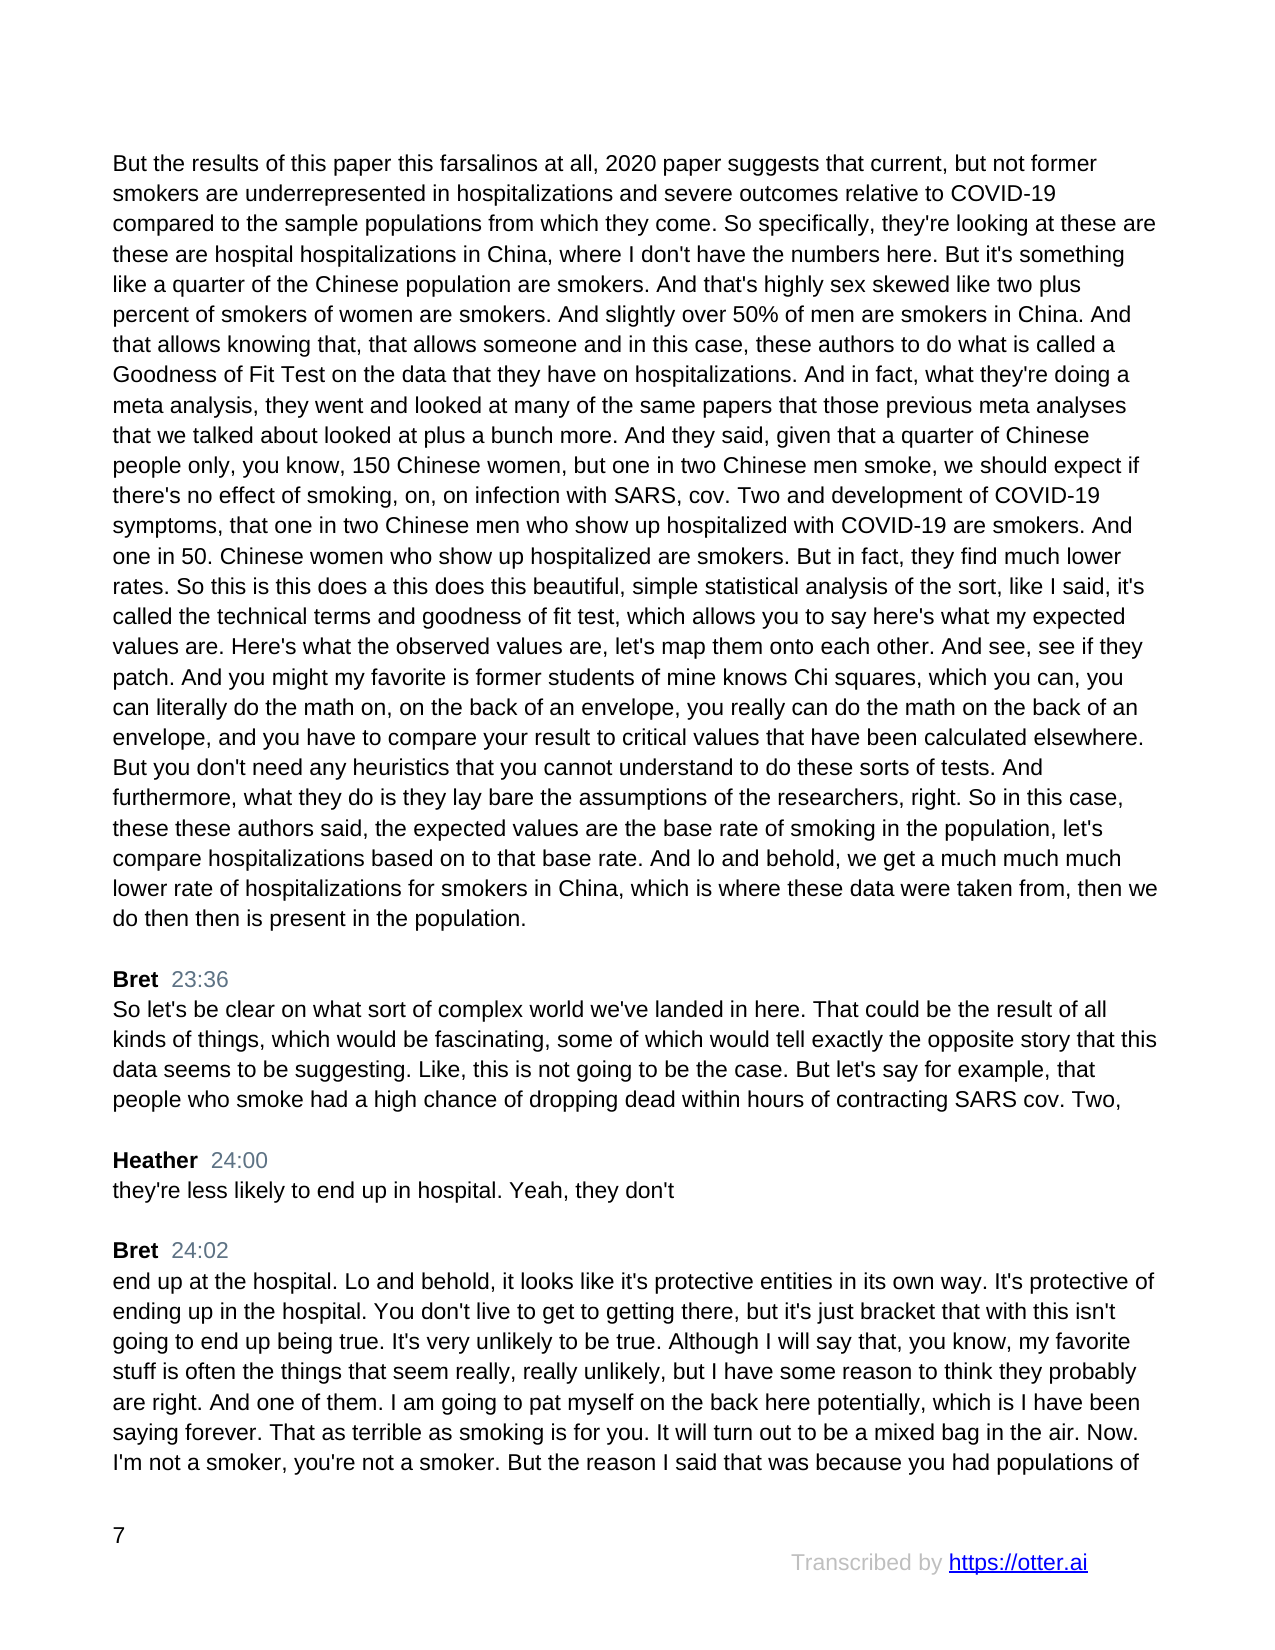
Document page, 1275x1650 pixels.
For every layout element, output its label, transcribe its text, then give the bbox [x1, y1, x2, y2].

text So let's be clear on what sort of complex world we've landed in here. That could be the result of all kinds of things, which would be fascinating, some of which would tell exactly the opposite story that this data seems to be suggesting. Like, this is not going to be the case. But let's say for example, that people who smoke had a high chance of dropping dead within hours of contracting SARS cov. Two, [112, 996, 1162, 1113]
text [112, 1268, 1162, 1475]
text Heather 24:00 [112, 1147, 1162, 1173]
text they're less likely to end up in hospital. Yeah, they don't [112, 1177, 1162, 1203]
text Bret 23:36 [112, 966, 1162, 992]
text But the results of this paper this farsalinos at all, 2020 paper suggests that current, but not former smokers are underrepresented in hospitalizations and severe outcomes relative to COVID-19 compared to the sample populations from which they come. So specifically, they're looking at these are these are hospital hospitalizations in China, where I don't have the numbers here. But it's something like a quarter of the Chinese population are smokers. And that's highly sex skewed like two plus percent of smokers of women are smokers. And slightly over 50% of men are smokers in China. And that allows knowing that, that allows someone and in this case, these authors to do what is called a Goodness of Fit Test on the data that they have on hospitalizations. And in fact, what they're doing a meta analysis, they went and looked at many of the same papers that those previous meta analyses that we talked about looked at plus a bunch more. And they said, given that a quarter of Chinese people only, you know, 150 Chinese women, but one in two Chinese men smoke, we should expect if there's no effect of smoking, on, on infection with SARS, cov. Two and development of COVID-19 symptoms, that one in two Chinese men who show up hospitalized with COVID-19 are smokers. And one in 50. Chinese women who show up hospitalized are smokers. But in fact, they find much lower rates. So this is this does a this does this beautiful, simple statistical analysis of the sort, like I said, it's called the technical terms and goodness of fit test, which allows you to say here's what my expected values are. Here's what the observed values are, let's map them onto each other. And see, see if they patch. And you might my favorite is former students of mine knows Chi squares, which you can, you can literally do the math on, on the back of an envelope, you really can do the math on the back of an envelope, and you have to compare your result to critical values that have been calculated elsewhere. But you don't need any heuristics that you cannot understand to do these sorts of tests. And furthermore, what they do is they lay bare the assumptions of the researchers, right. So in this case, these these authors said, the expected values are the base rate of smoking in the population, let's compare hospitalizations based on to that base rate. And lo and behold, we get a much much much lower rate of hospitalizations for smokers in China, which is where these data were taken from, then we do then then is present in the population. [112, 150, 1162, 932]
text Bret 24:02 [112, 1237, 1162, 1264]
